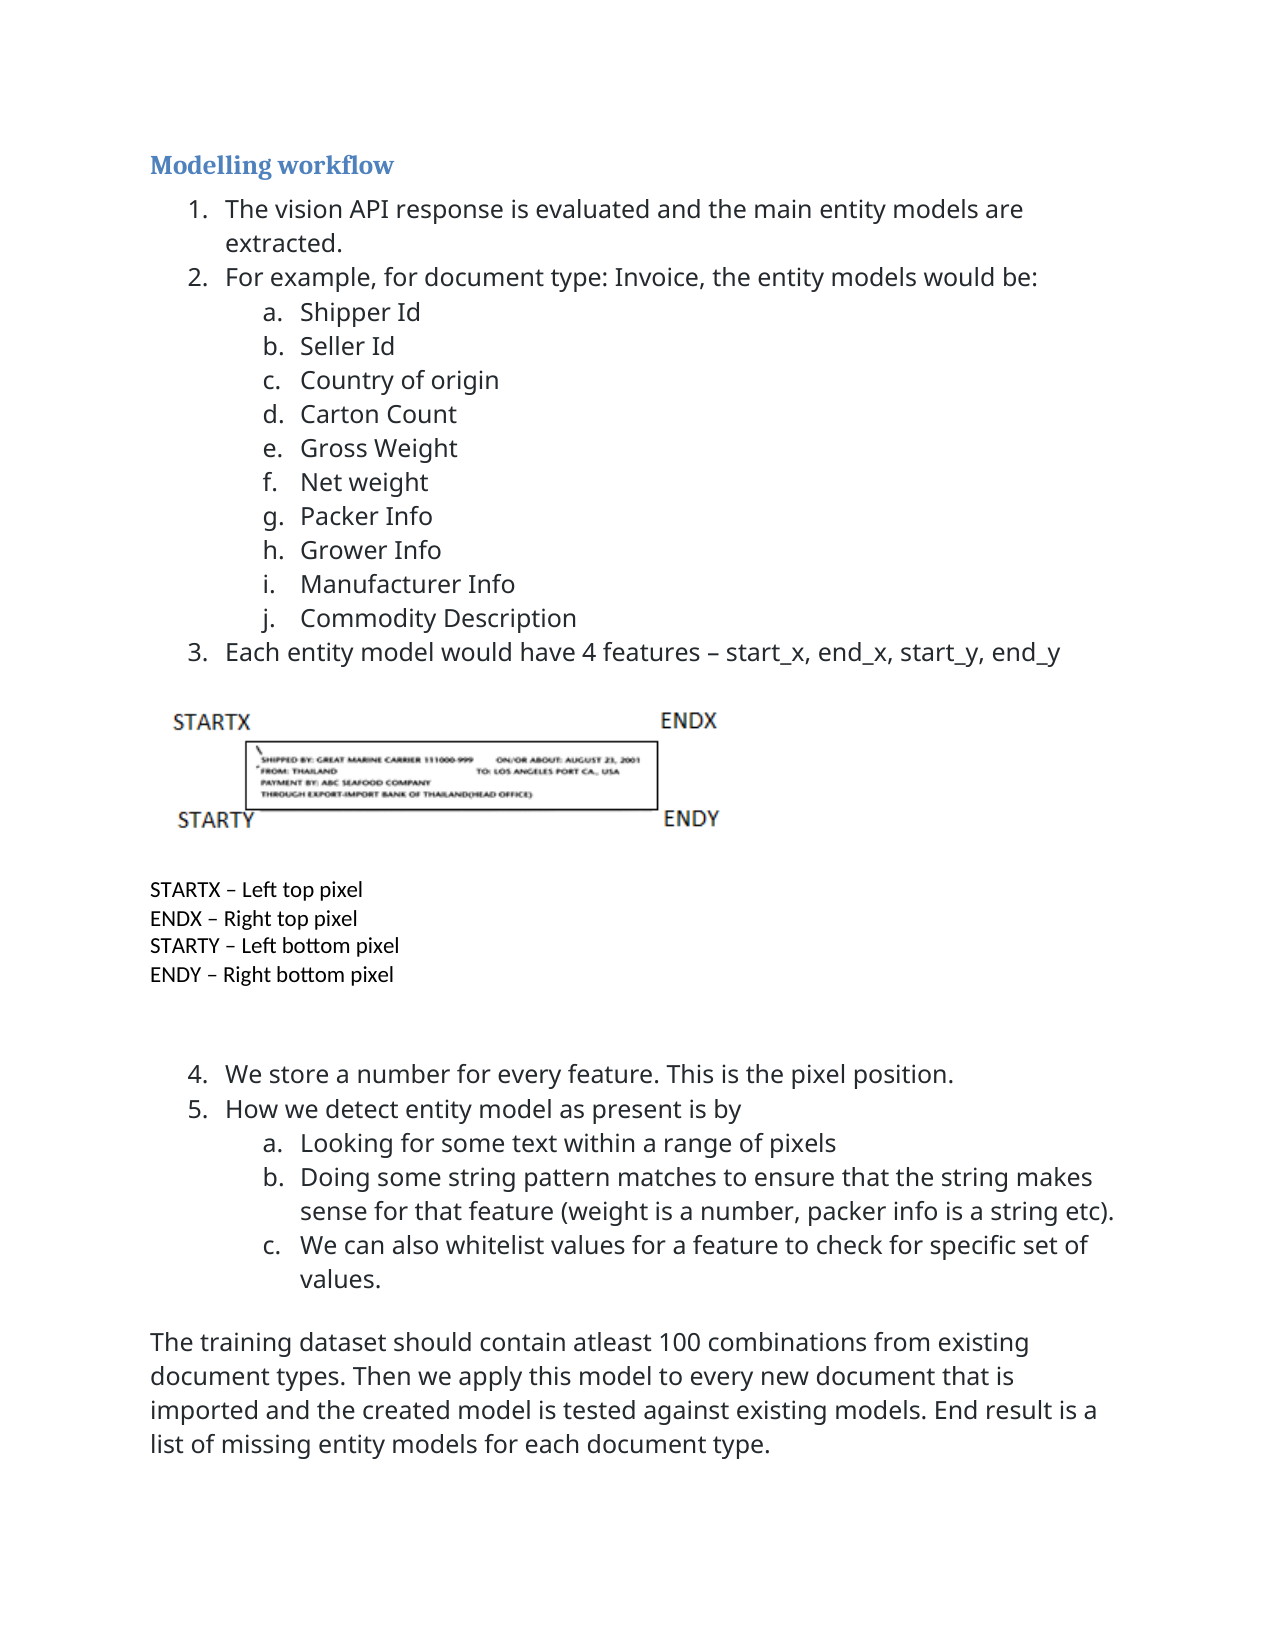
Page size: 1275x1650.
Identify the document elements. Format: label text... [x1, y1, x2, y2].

list Carton Count [262, 396, 1125, 430]
list Net weight [262, 464, 1125, 498]
list Country of origin [262, 362, 1125, 396]
list The vision API response is evaluated and the main entity models are extracted. [187, 192, 1125, 260]
list Shipper Id [262, 294, 1125, 328]
list How we detect entity model as present is by [187, 1091, 1125, 1125]
list Manufacturer Info [262, 567, 1125, 601]
text ENDY – Right bottom pixel [150, 960, 1125, 988]
list Doing some string pattern matches to ensure that the string makes sense for that feature (weight is a number, packer info is a string etc). [262, 1159, 1125, 1227]
list Looking for some text within a range of pixels [262, 1125, 1125, 1159]
list Packer Info [262, 498, 1125, 533]
list Each entity model would have 4 features – start_x, end_x, start_y, end_y [187, 635, 1125, 669]
text STARTY – Left bottom pixel [150, 932, 1125, 960]
text ENDX – Right top pixel [150, 904, 1125, 932]
list Commodity Description [262, 601, 1125, 635]
list Gross Weight [262, 430, 1125, 464]
list Grower Info [262, 533, 1125, 567]
text STARTX – Left top pixel [150, 876, 1125, 904]
list We store a number for every feature. This is the pixel position. [187, 1057, 1125, 1091]
list For example, for document type: Invoice, the entity models would be: [187, 260, 1125, 294]
list Seller Id [262, 328, 1125, 362]
subtitle Modelling workflow [150, 150, 1125, 181]
picture [150, 698, 739, 847]
text The training dataset should contain atleast 100 combinations from existing document types. Then we apply this model to every new document that is imported and the created model is tested against existing models. End result is a list of missing entity models for each document type. [150, 1325, 1125, 1461]
list We can also whitelist values for a feature to check for specific set of values. [262, 1227, 1125, 1296]
